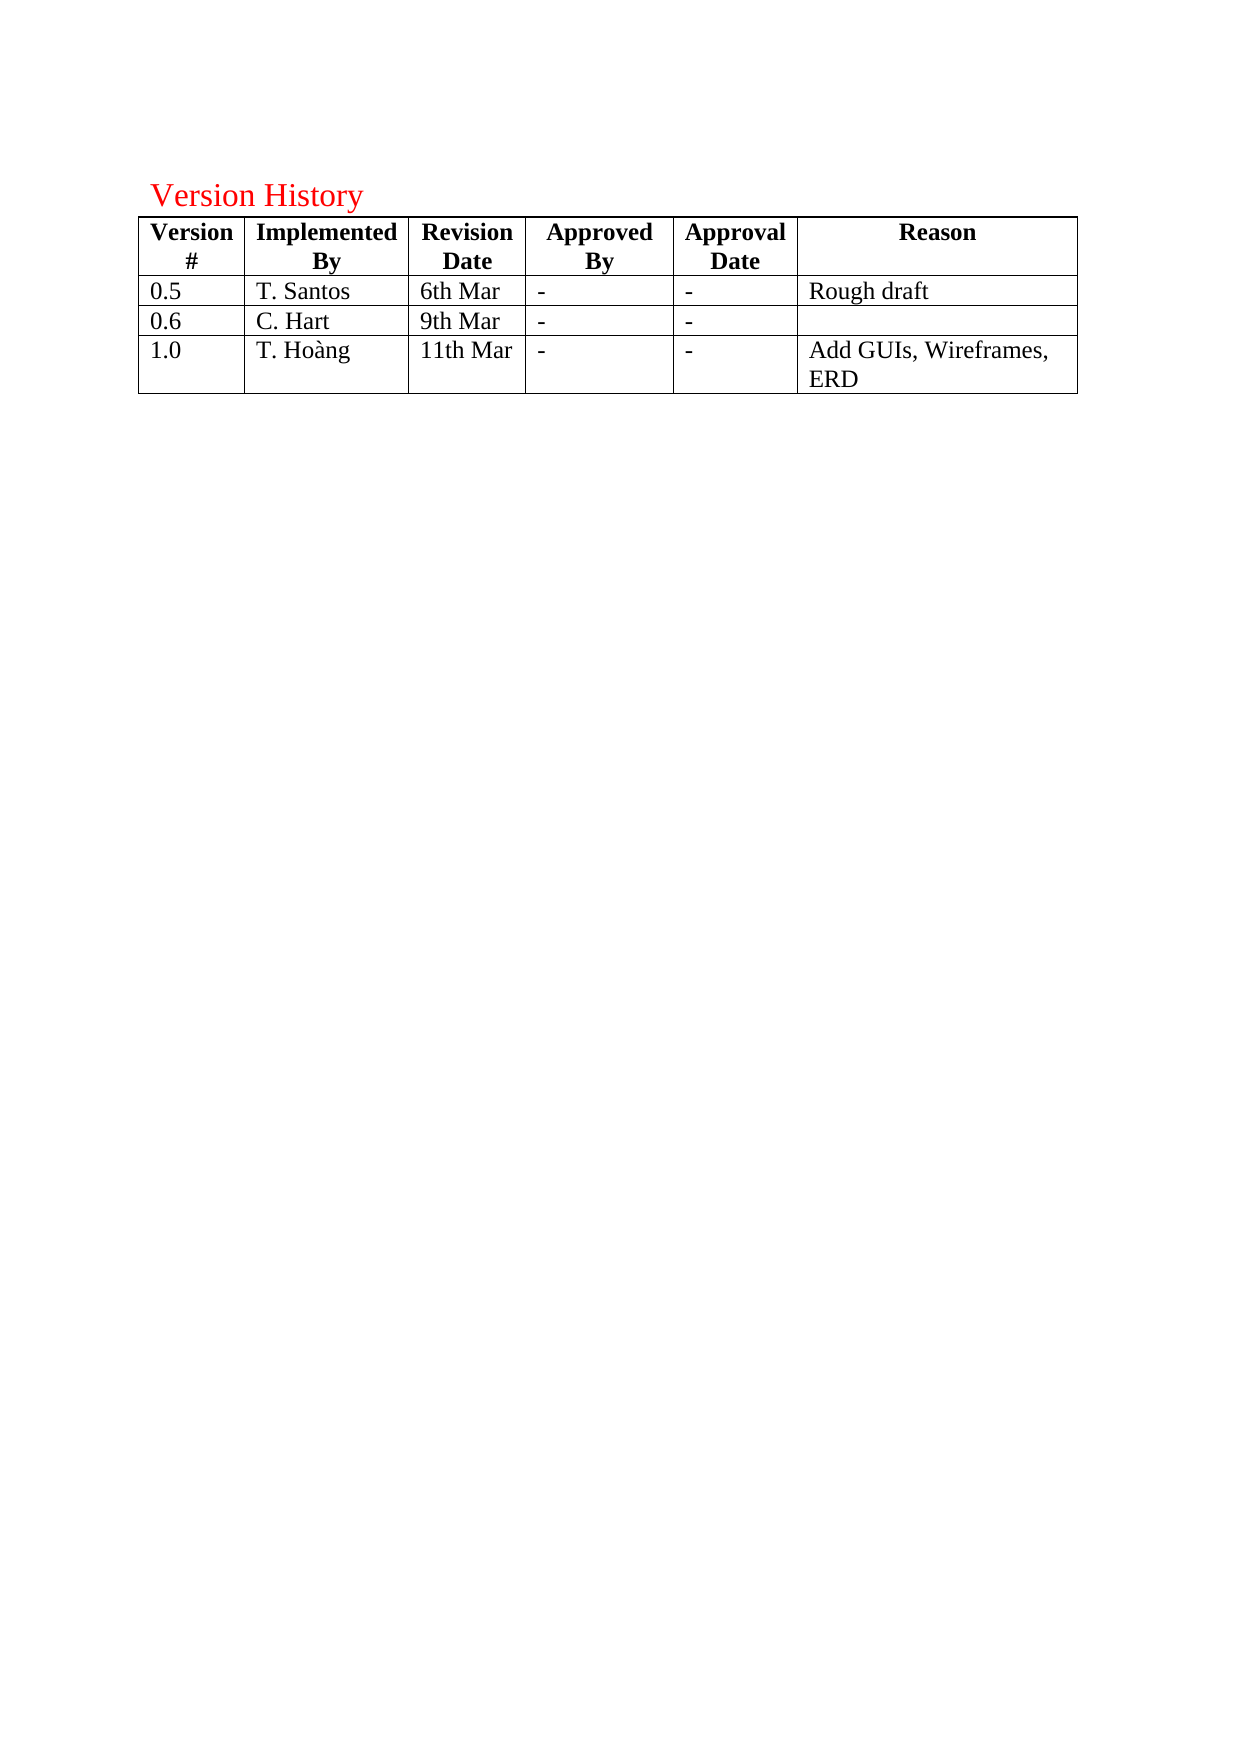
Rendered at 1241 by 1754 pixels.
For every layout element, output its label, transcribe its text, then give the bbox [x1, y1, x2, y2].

table_cell T. Santos [245, 276, 408, 305]
table_cell Add GUIs, Wireframes, ERD [798, 336, 1077, 393]
table_cell C. Hart [245, 306, 408, 334]
table_cell 6th Mar [409, 276, 525, 305]
table_cell 0.6 [139, 306, 244, 334]
table_header Implemented By [245, 218, 408, 275]
table_header Version # [139, 218, 244, 275]
table_cell - [674, 276, 797, 305]
table_cell Rough draft [798, 276, 1077, 305]
table_cell - [526, 336, 673, 393]
table_header Revision Date [409, 218, 525, 275]
table_header Approval Date [674, 218, 797, 275]
table_cell - [526, 306, 673, 334]
table_cell - [674, 336, 797, 393]
table_header Reason [798, 218, 1077, 275]
table_cell 1.0 [139, 336, 244, 393]
table_cell - [674, 306, 797, 334]
table_cell 9th Mar [409, 306, 525, 334]
table_cell [798, 306, 1077, 334]
table_cell T. Hoàng [245, 336, 408, 393]
subtitle Version History [150, 175, 1090, 213]
table_cell - [526, 276, 673, 305]
table_header Approved By [526, 218, 673, 275]
table_cell 11th Mar [409, 336, 525, 393]
table_cell 0.5 [139, 276, 244, 305]
